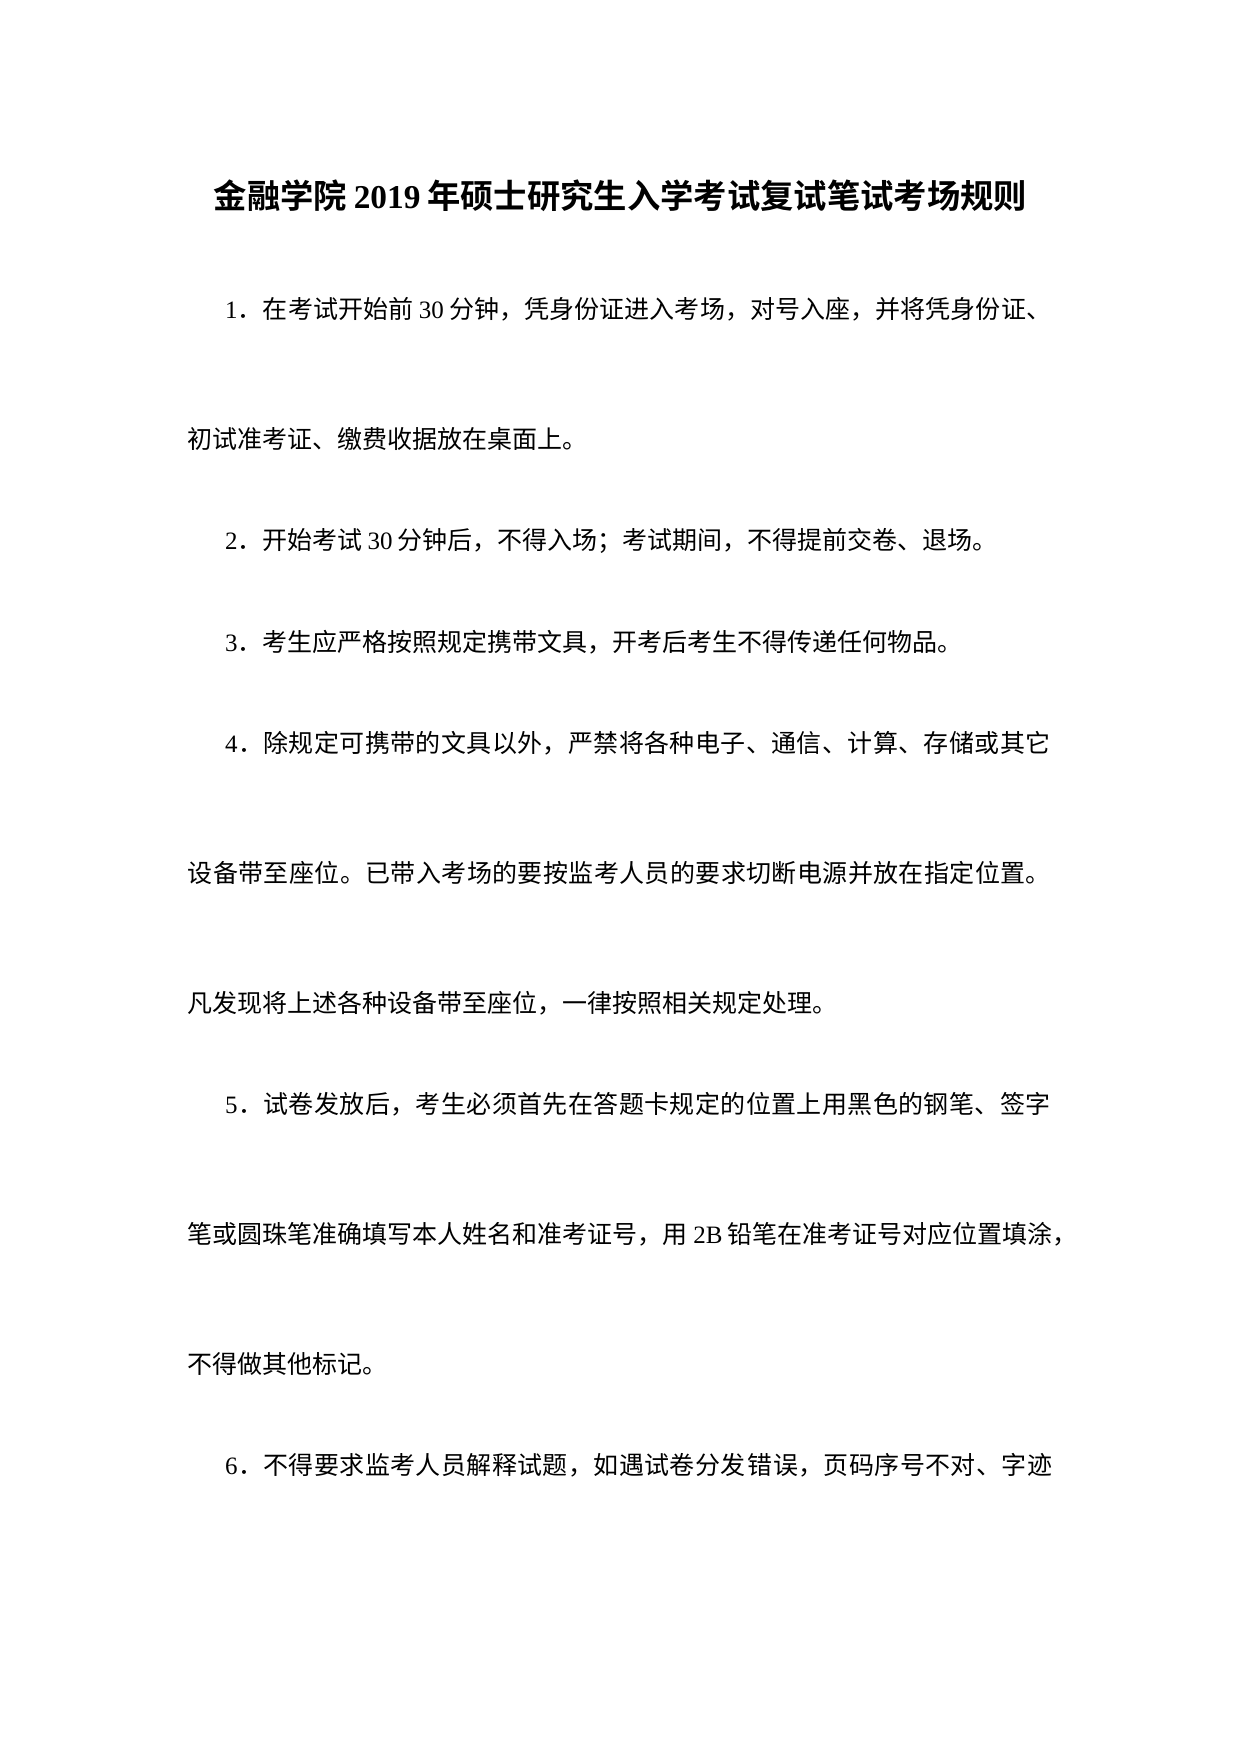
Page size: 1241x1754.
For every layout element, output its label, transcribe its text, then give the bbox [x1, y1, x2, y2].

text 3．考生应严格按照规定携带文具，开考后考生不得传递任何物品。 [187, 608, 1053, 673]
text 金融学院2019年硕士研究生入学考试复试笔试考场规则 [187, 162, 1053, 227]
text 5．试卷发放后，考生必须首先在答题卡规定的位置上用黑色的钢笔、签字笔或圆珠笔准确填写本人姓名和准考证号，用2B铅笔在准考证号对应位置填涂，不得做其他标记。 [187, 1070, 1053, 1395]
text 1．在考试开始前30分钟，凭身份证进入考场，对号入座，并将凭身份证、初试准考证、缴费收据放在桌面上。 [187, 275, 1053, 470]
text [187, 1431, 1053, 1496]
text 2．开始考试30分钟后，不得入场；考试期间，不得提前交卷、退场。 [187, 506, 1053, 571]
text 4．除规定可携带的文具以外，严禁将各种电子、通信、计算、存储或其它设备带至座位。已带入考场的要按监考人员的要求切断电源并放在指定位置。凡发现将上述各种设备带至座位，一律按照相关规定处理。 [187, 709, 1053, 1034]
